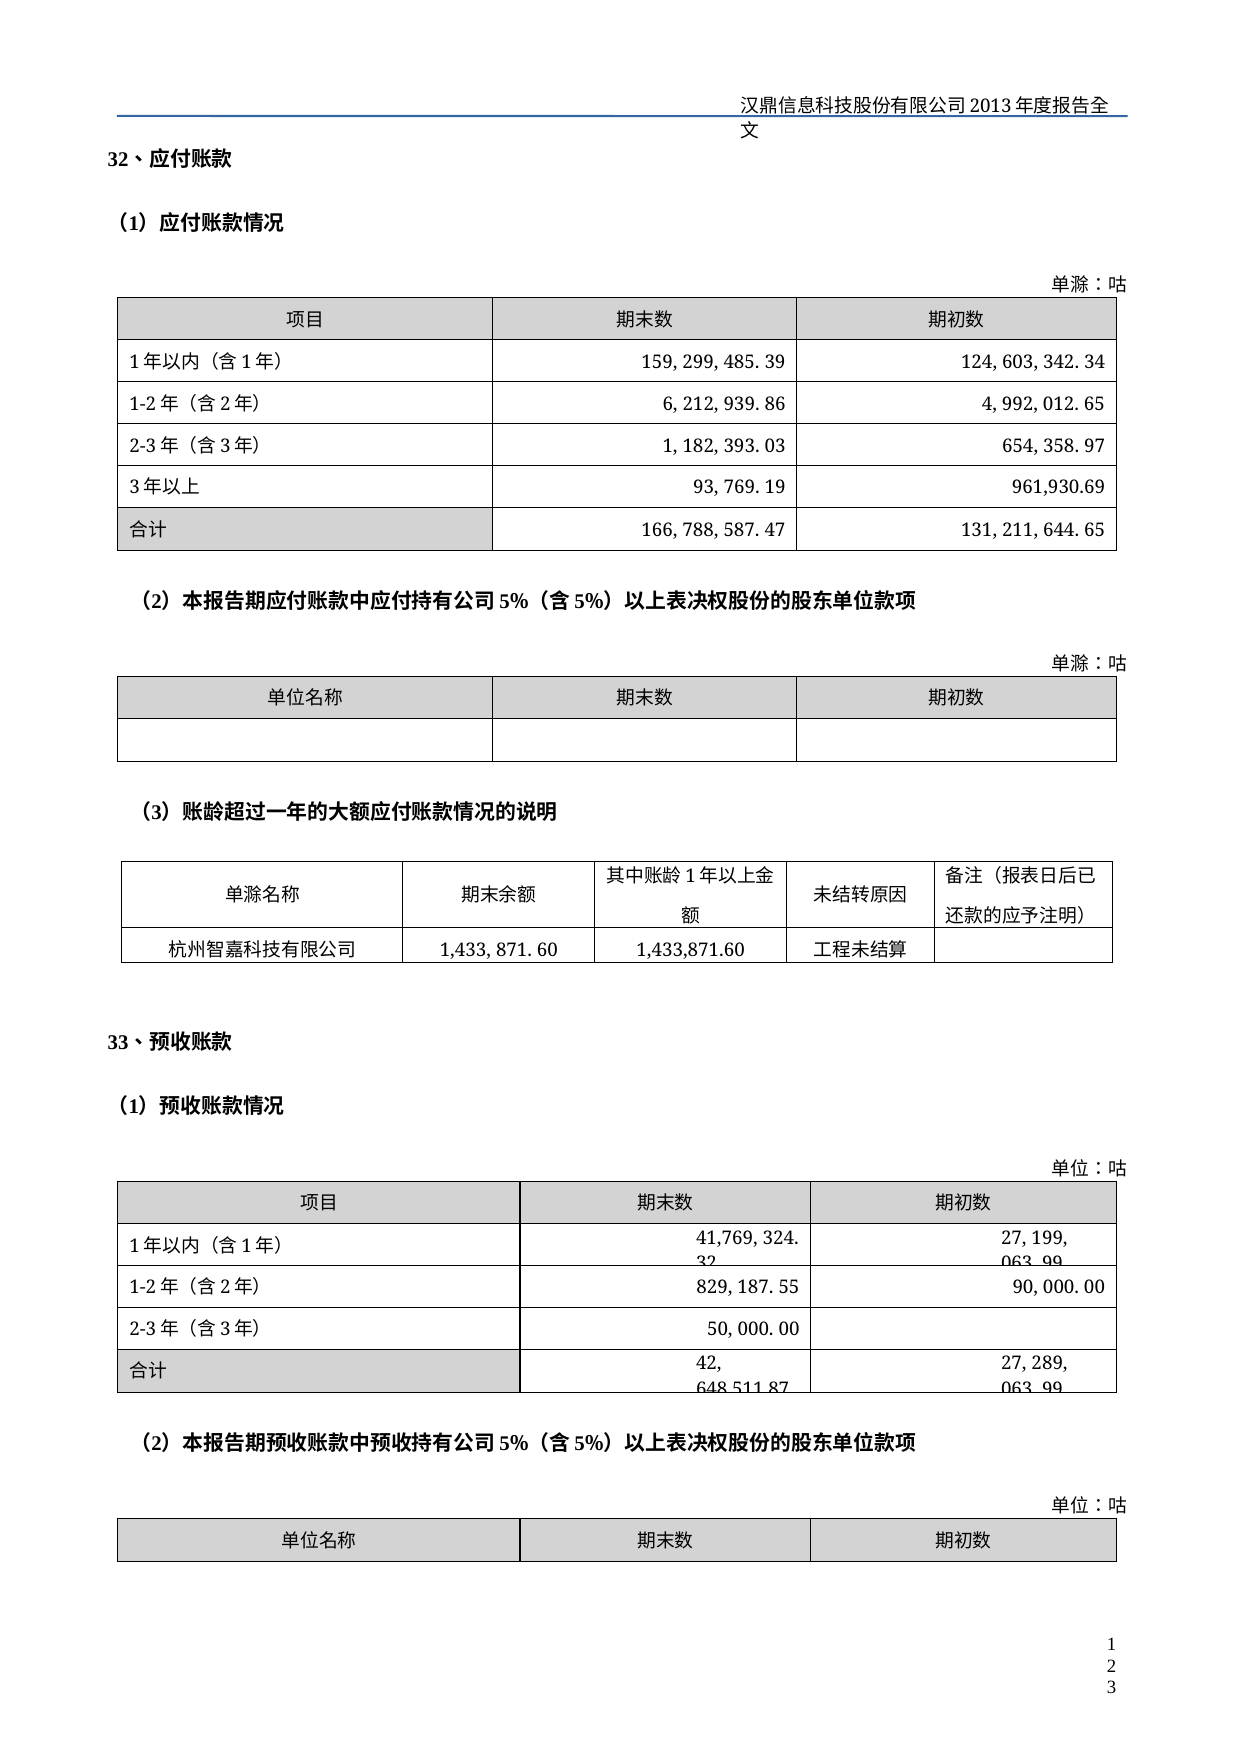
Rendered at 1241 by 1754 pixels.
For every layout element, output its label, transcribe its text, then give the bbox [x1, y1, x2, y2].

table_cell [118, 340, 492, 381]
text 33、预收账款 [107, 1027, 1126, 1056]
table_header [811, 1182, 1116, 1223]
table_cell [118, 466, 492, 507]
text 单滁：咕 [107, 650, 1126, 676]
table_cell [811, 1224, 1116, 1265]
text 单位：咕 [107, 1155, 1126, 1181]
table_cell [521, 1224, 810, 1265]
text （2）本报告期预收账款中预收持有公司5%（含5%）以上表决权股份的股东单位款项 [107, 1428, 1126, 1456]
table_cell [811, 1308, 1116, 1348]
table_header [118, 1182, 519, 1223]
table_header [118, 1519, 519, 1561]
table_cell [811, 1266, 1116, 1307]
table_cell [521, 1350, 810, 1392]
text （1）应付账款情况 [107, 208, 1126, 236]
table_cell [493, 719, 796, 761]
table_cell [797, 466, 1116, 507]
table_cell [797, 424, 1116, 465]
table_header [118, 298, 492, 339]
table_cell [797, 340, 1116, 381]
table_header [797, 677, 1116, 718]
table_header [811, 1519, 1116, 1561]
text （3）账龄超过一年的大额应付账款情况的说明 [107, 797, 1126, 825]
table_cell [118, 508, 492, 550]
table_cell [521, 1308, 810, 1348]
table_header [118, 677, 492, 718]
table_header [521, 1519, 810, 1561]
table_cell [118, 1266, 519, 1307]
text 单滁：咕 [107, 272, 1126, 297]
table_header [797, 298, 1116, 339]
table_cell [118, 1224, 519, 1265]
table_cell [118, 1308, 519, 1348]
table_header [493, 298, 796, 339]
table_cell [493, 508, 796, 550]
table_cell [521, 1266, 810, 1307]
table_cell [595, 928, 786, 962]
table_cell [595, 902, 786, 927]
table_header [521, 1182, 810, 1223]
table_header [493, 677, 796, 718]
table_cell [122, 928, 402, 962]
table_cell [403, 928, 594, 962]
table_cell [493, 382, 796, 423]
text （2）本报告期应付账款中应付持有公司5%（含5%）以上表决权股份的股东单位款项 [107, 586, 1126, 614]
text 单位：咕 [107, 1492, 1126, 1517]
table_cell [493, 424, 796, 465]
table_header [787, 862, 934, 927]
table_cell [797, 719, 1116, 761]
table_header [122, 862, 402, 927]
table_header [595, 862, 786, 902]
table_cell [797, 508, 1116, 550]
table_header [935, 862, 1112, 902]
text （1）预收账款情况 [107, 1091, 1126, 1120]
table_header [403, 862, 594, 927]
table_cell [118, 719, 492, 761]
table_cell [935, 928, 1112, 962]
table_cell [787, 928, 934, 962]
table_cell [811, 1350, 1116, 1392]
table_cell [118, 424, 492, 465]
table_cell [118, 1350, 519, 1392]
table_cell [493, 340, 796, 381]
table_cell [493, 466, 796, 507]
text 32、应付账款 [107, 144, 1126, 172]
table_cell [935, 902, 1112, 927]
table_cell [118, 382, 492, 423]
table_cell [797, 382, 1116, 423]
